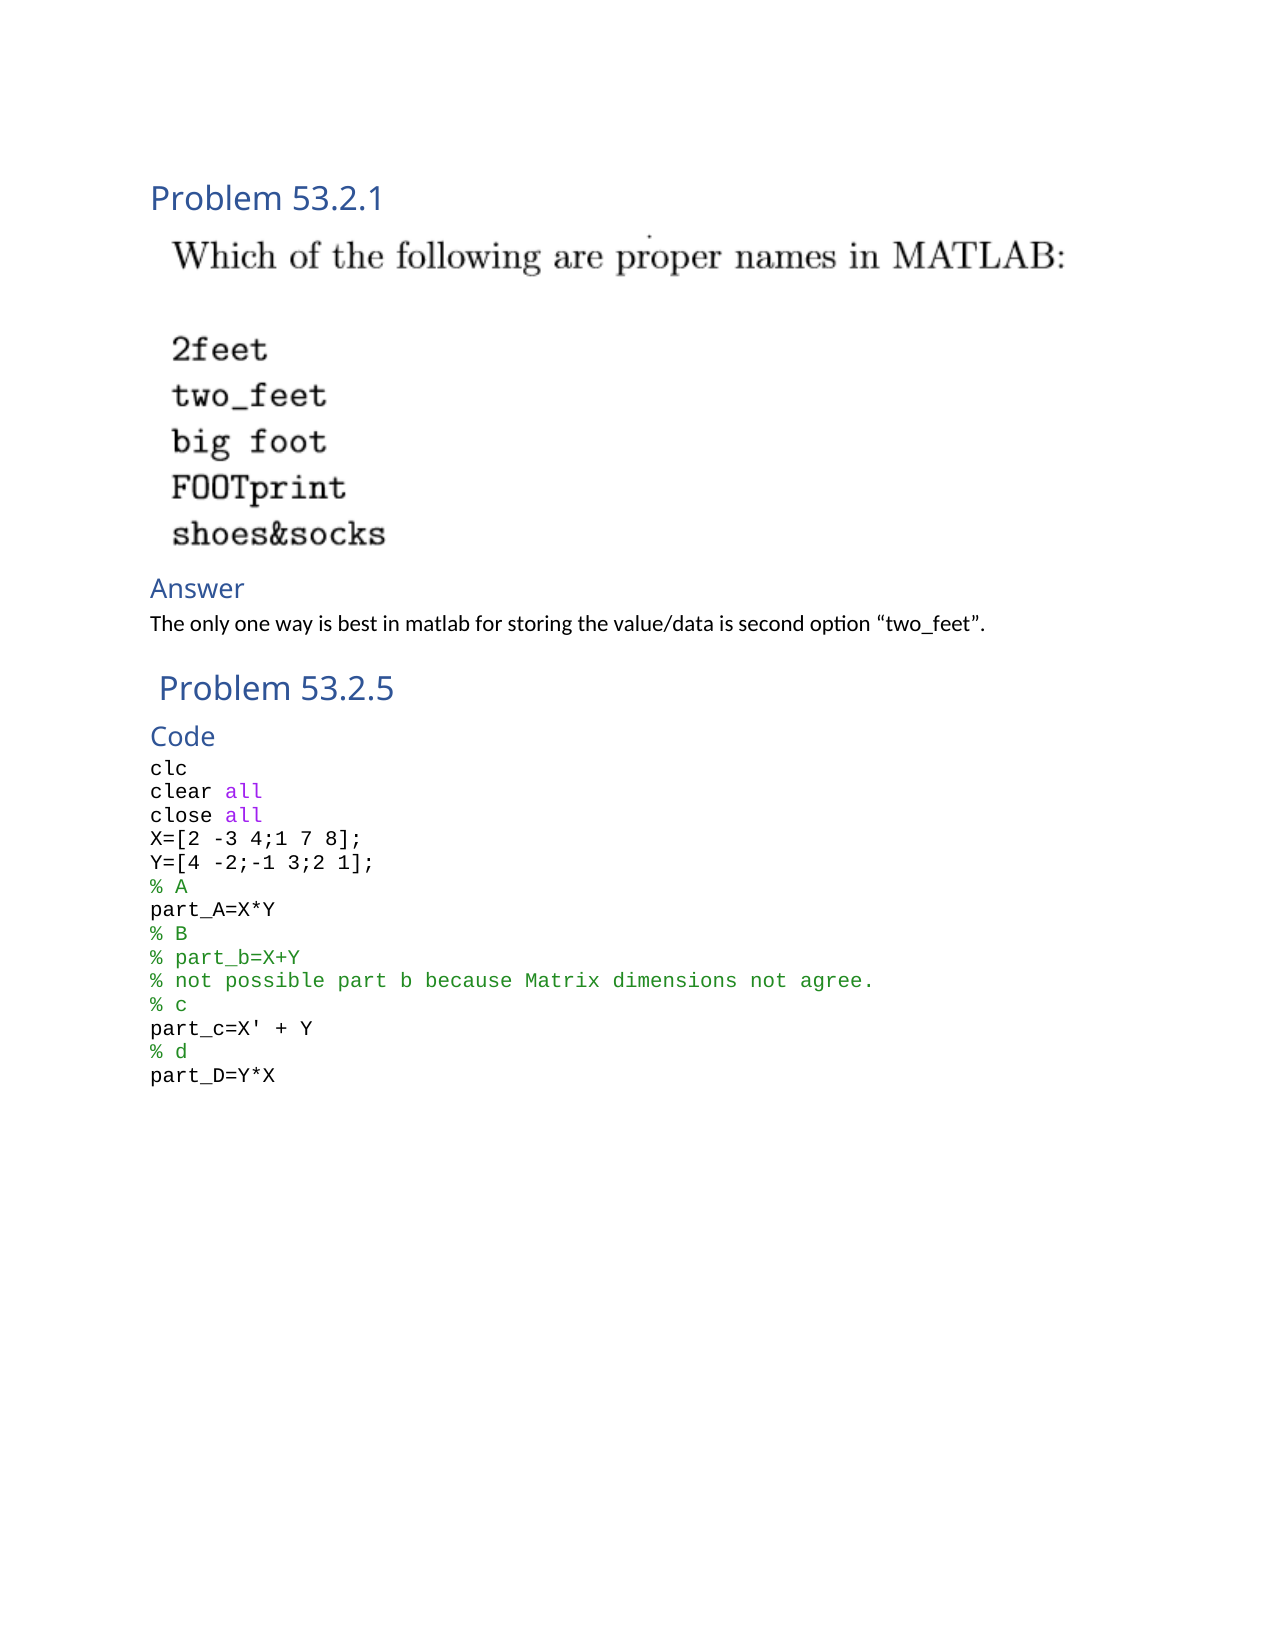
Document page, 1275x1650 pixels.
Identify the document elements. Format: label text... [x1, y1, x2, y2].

text close all [150, 805, 1125, 828]
text % A [150, 876, 1125, 899]
text part_A=X*Y [150, 899, 1125, 923]
text clear all [150, 781, 1125, 805]
subtitle Answer [150, 569, 1125, 606]
text part_c=X' + Y [150, 1018, 1125, 1041]
text clc [150, 757, 1125, 781]
text % c [150, 994, 1125, 1018]
subtitle Problem 53.2.1 [150, 175, 1125, 220]
subtitle Problem 53.2.5 [150, 664, 1125, 710]
text Y=[4 -2;-1 3;2 1]; [150, 852, 1125, 876]
text % not possible part b because Matrix dimensions not agree. [150, 970, 1125, 994]
text The only one way is best in matlab for storing the value/data is second option “two_feet”. [150, 609, 1125, 637]
text X=[2 -3 4;1 7 8]; [150, 828, 1125, 852]
subtitle Code [150, 718, 1125, 754]
text % part_b=X+Y [150, 947, 1125, 970]
text part_D=Y*X [150, 1065, 1125, 1088]
text % d [150, 1041, 1125, 1065]
picture [150, 228, 1088, 563]
text % B [150, 923, 1125, 947]
